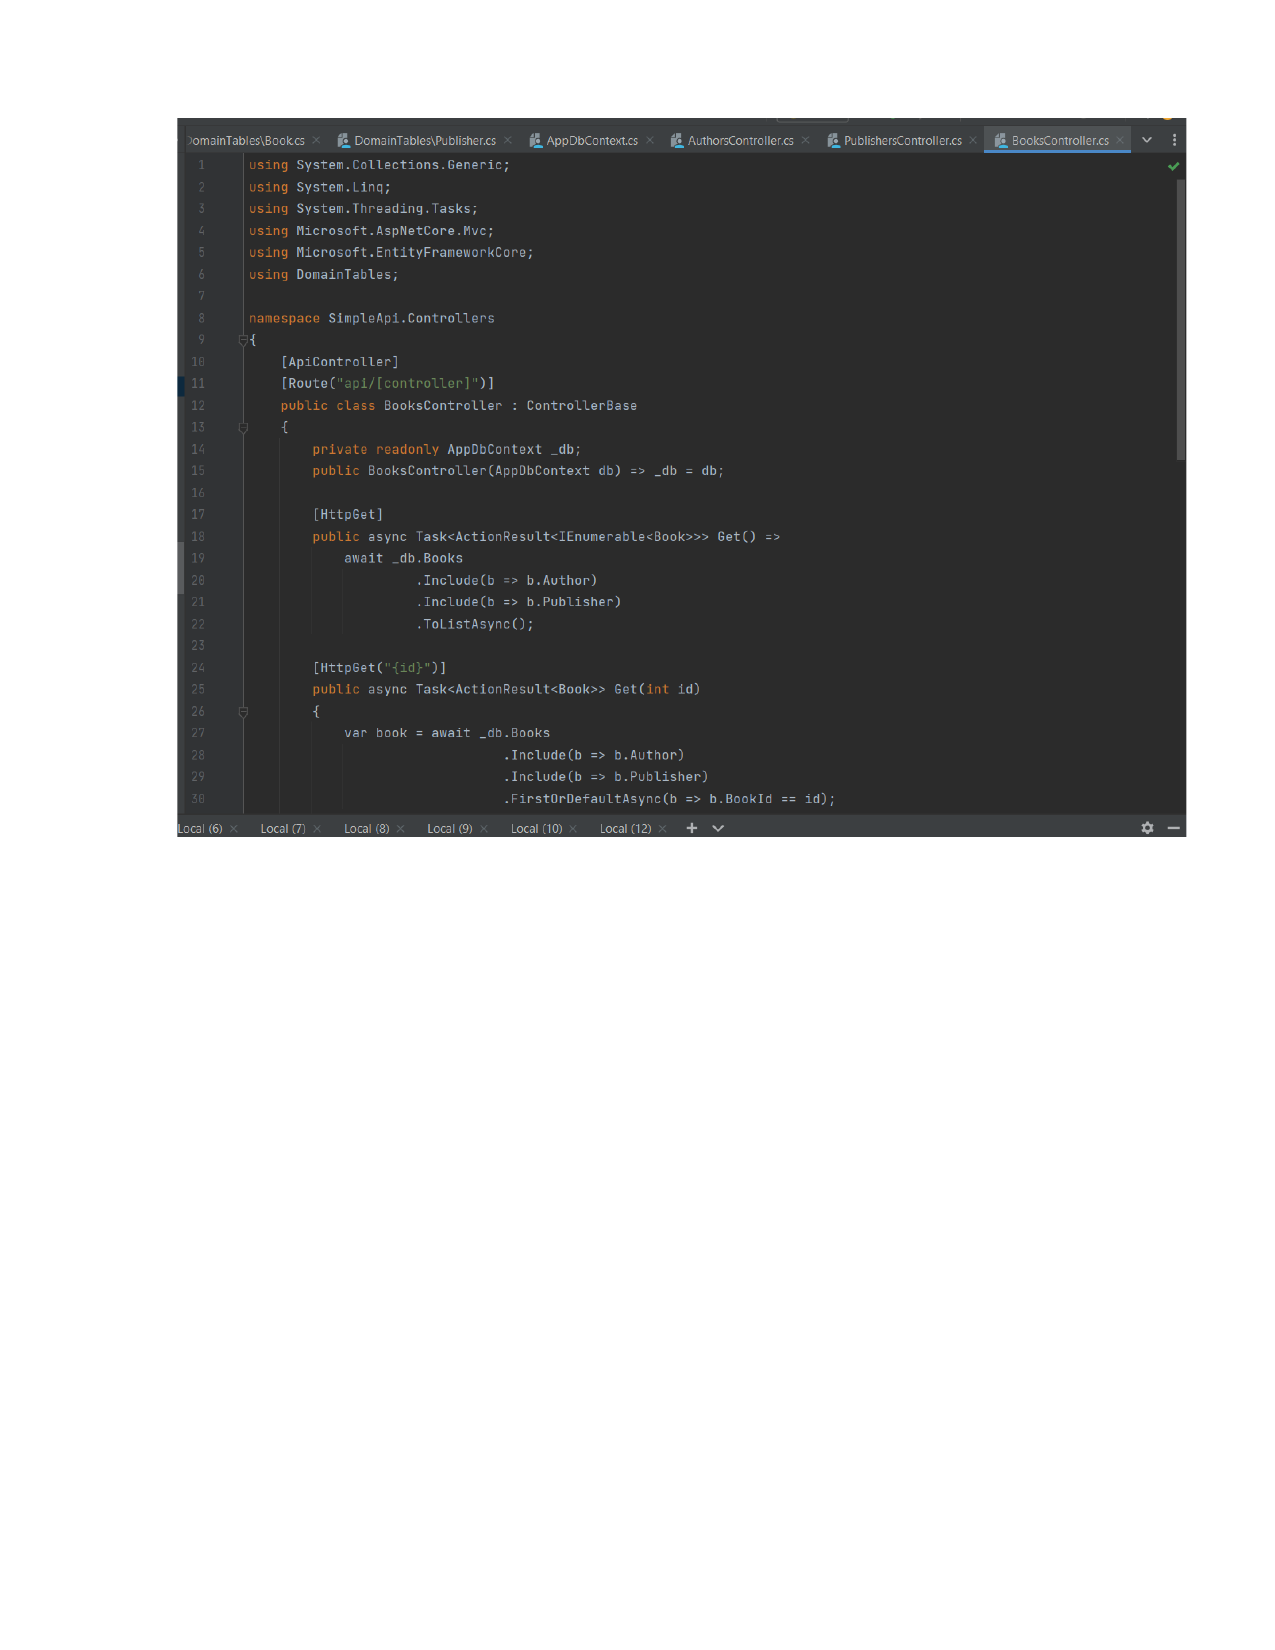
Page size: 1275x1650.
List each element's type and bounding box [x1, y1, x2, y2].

picture [177, 118, 1187, 837]
